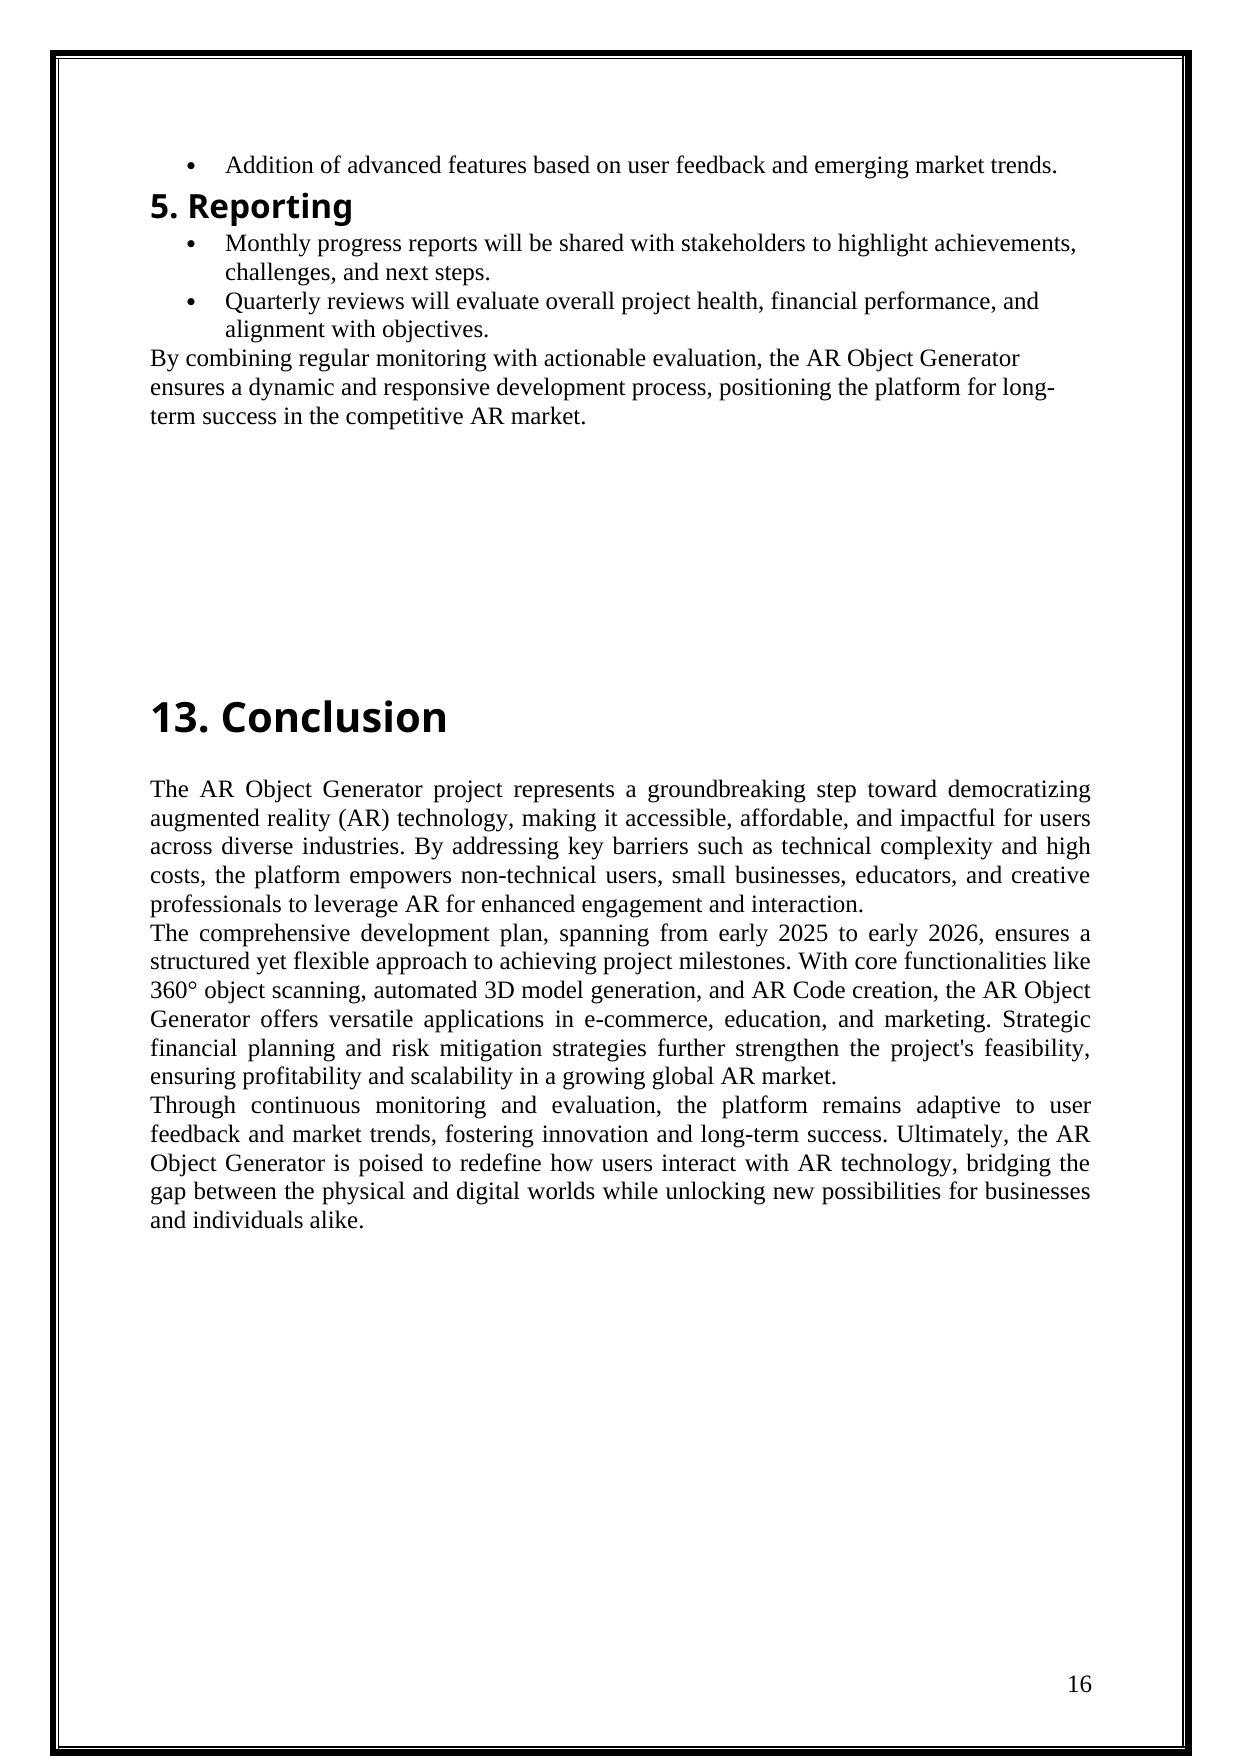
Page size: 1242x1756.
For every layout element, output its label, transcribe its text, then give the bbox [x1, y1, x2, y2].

subtitle 5. Reporting [150, 183, 1092, 228]
list Monthly progress reports will be shared with stakeholders to highlight achievements, challenges, and next steps. [187, 228, 1092, 286]
list Quarterly reviews will evaluate overall project health, financial performance, and alignment with objectives. [187, 286, 1092, 343]
text The comprehensive development plan, spanning from early 2025 to early 2026, ensures a structured yet flexible approach to achieving project milestones. With core functionalities like 360° object scanning, automated 3D model generation, and AR Code creation, the AR Object Generator offers versatile applications in e-commerce, education, and marketing. Strategic financial planning and risk mitigation strategies further strengthen the project's feasibility, ensuring profitability and scalability in a growing global AR market. [150, 918, 1092, 1090]
text Through continuous monitoring and evaluation, the platform remains adaptive to user feedback and market trends, fostering innovation and long-term success. Ultimately, the AR Object Generator is poised to redefine how users interact with AR technology, bridging the gap between the physical and digital worlds while unlocking new possibilities for businesses and individuals alike. [150, 1090, 1092, 1234]
list Addition of advanced features based on user feedback and emerging market trends. [187, 150, 1092, 179]
text By combining regular monitoring with actionable evaluation, the AR Object Generator ensures a dynamic and responsive development process, positioning the platform for long-term success in the competitive AR market. [150, 343, 1092, 429]
text The AR Object Generator project represents a groundbreaking step toward democratizing augmented reality (AR) technology, making it accessible, affordable, and impactful for users across diverse industries. By addressing key barriers such as technical complexity and high costs, the platform empowers non-technical users, small businesses, educators, and creative professionals to leverage AR for enhanced engagement and interaction. [150, 745, 1092, 918]
text 13. Conclusion [150, 688, 1092, 745]
